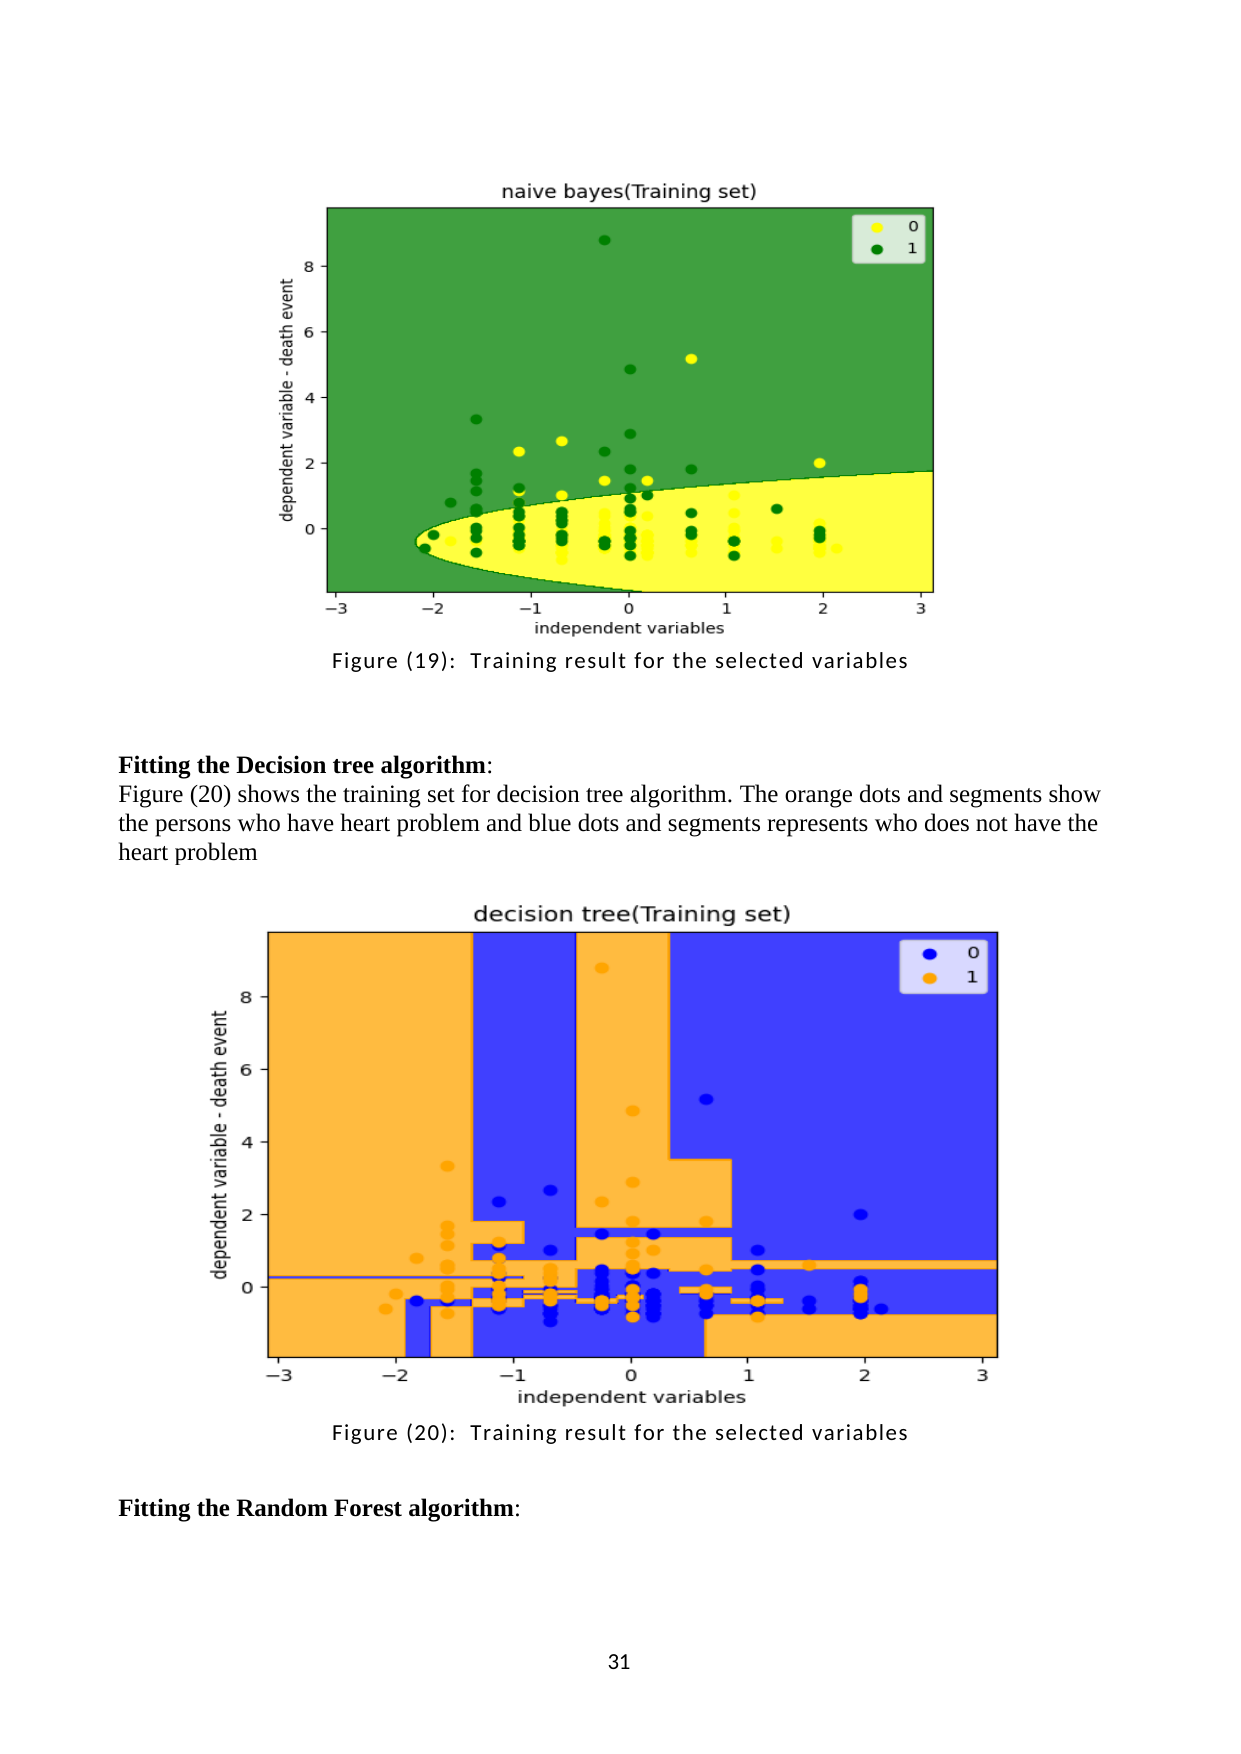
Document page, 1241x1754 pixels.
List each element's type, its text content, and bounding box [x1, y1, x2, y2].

text Figure (20) shows the training set for decision tree algorithm. The orange dots and segments show the persons who have heart problem and blue dots and segments represents who does not have the heart problem [118, 779, 1122, 866]
picture [229, 147, 1011, 647]
text Fitting the Decision tree algorithm: [118, 751, 1122, 779]
picture [150, 865, 1091, 1418]
subtitle Figure (19): Training result for the selected variables [118, 646, 1122, 674]
subtitle Figure (20): Training result for the selected variables [118, 1418, 1122, 1446]
text Fitting the Random Forest algorithm: [118, 1493, 1122, 1522]
